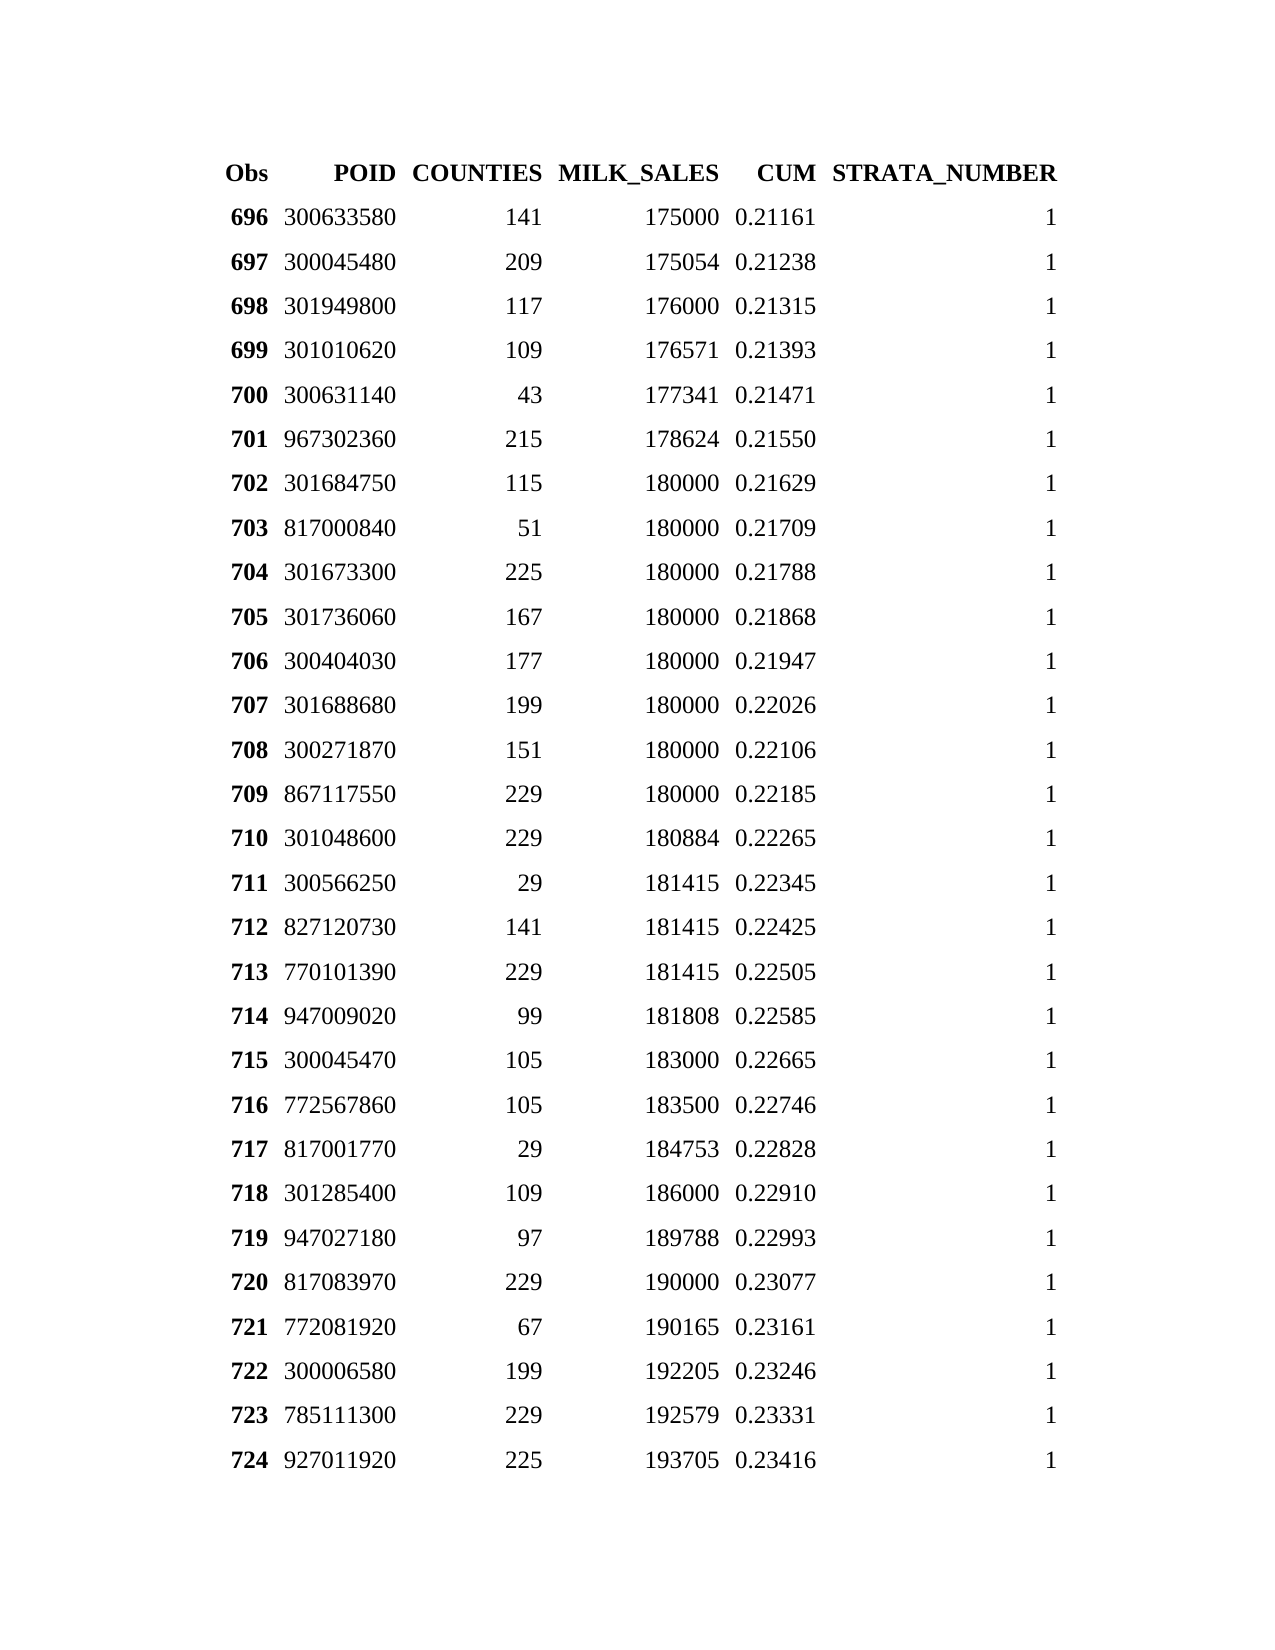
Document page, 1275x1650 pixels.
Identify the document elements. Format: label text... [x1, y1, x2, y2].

table_header POID [276, 150, 404, 194]
table_header Obs [210, 150, 276, 194]
table_header MILK_SALES [550, 150, 727, 194]
table_header COUNTIES [404, 150, 550, 194]
table_header STRATA_NUMBER [824, 150, 1065, 194]
table_header CUM [727, 150, 824, 194]
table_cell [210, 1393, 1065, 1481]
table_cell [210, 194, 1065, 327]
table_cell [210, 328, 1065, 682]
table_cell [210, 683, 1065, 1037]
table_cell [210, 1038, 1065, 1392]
